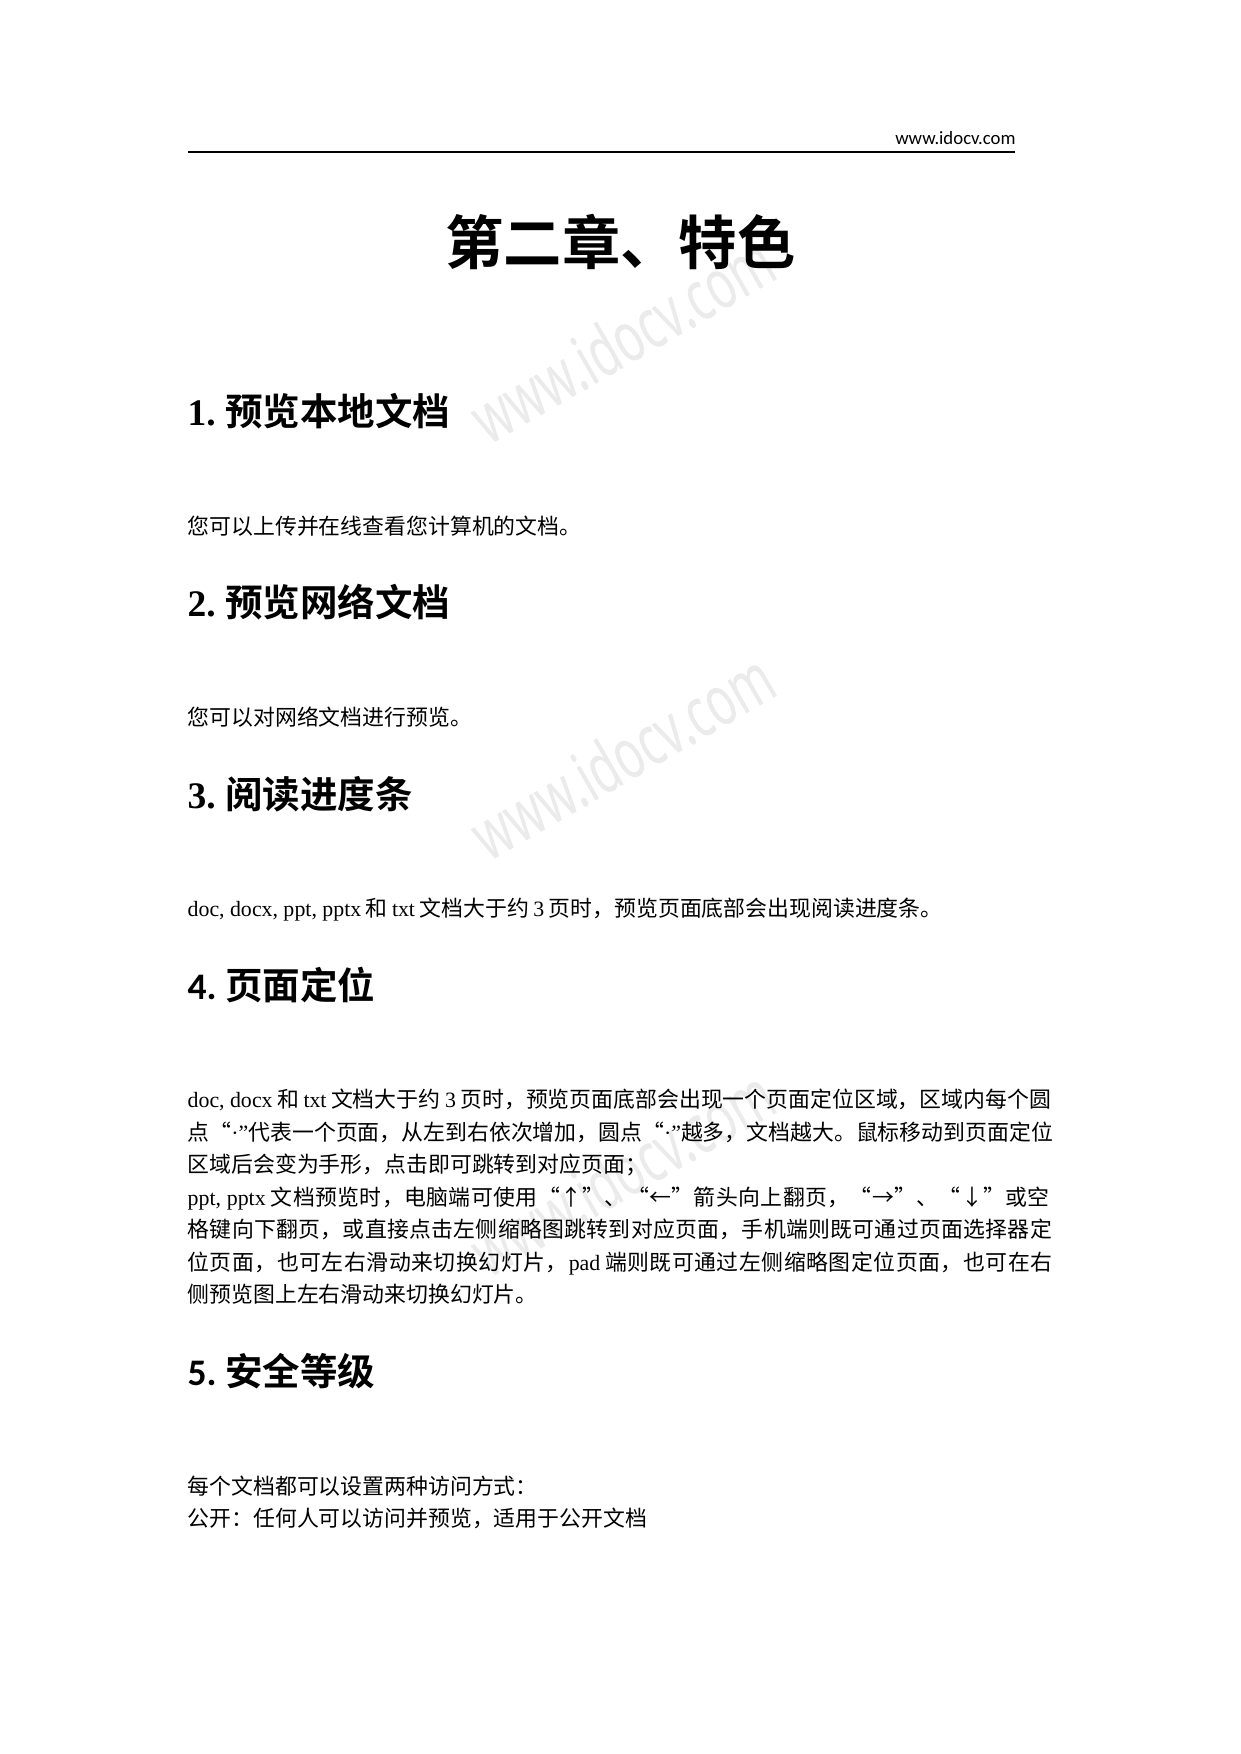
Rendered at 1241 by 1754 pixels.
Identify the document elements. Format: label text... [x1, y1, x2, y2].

subtitle 4. 页面定位 [187, 950, 1053, 1015]
text 您可以上传并在线查看您计算机的文档。 [187, 508, 1053, 541]
subtitle 第二章、特色 [187, 190, 1053, 288]
subtitle 5. 安全等级 [187, 1337, 1053, 1402]
text ppt, pptx文档预览时，电脑端可使用“↑”、“←”箭头向上翻页，“→”、“↓”或空格键向下翻页，或直接点击左侧缩略图跳转到对应页面，手机端则既可通过页面选择器定位页面，也可左右滑动来切换幻灯片，pad端则既可通过左侧缩略图定位页面，也可在右侧预览图上左右滑动来切换幻灯片。 [187, 1179, 1053, 1309]
text 您可以对网络文档进行预览。 [187, 699, 1053, 732]
text doc, docx和txt文档大于约3页时，预览页面底部会出现一个页面定位区域，区域内每个圆点“·”代表一个页面，从左到右依次增加，圆点“·”越多，文档越大。鼠标移动到页面定位区域后会变为手形，点击即可跳转到对应页面； [187, 1082, 1053, 1179]
subtitle 3. 阅读进度条 [187, 759, 1053, 824]
text 公开：任何人可以访问并预览，适用于公开文档 [187, 1501, 1053, 1533]
text doc, docx, ppt, pptx和txt文档大于约3页时，预览页面底部会出现阅读进度条。 [187, 891, 1053, 923]
text 每个文档都可以设置两种访问方式： [187, 1468, 1053, 1501]
subtitle 1. 预览本地文档 [187, 377, 1053, 442]
subtitle 2. 预览网络文档 [187, 568, 1053, 633]
